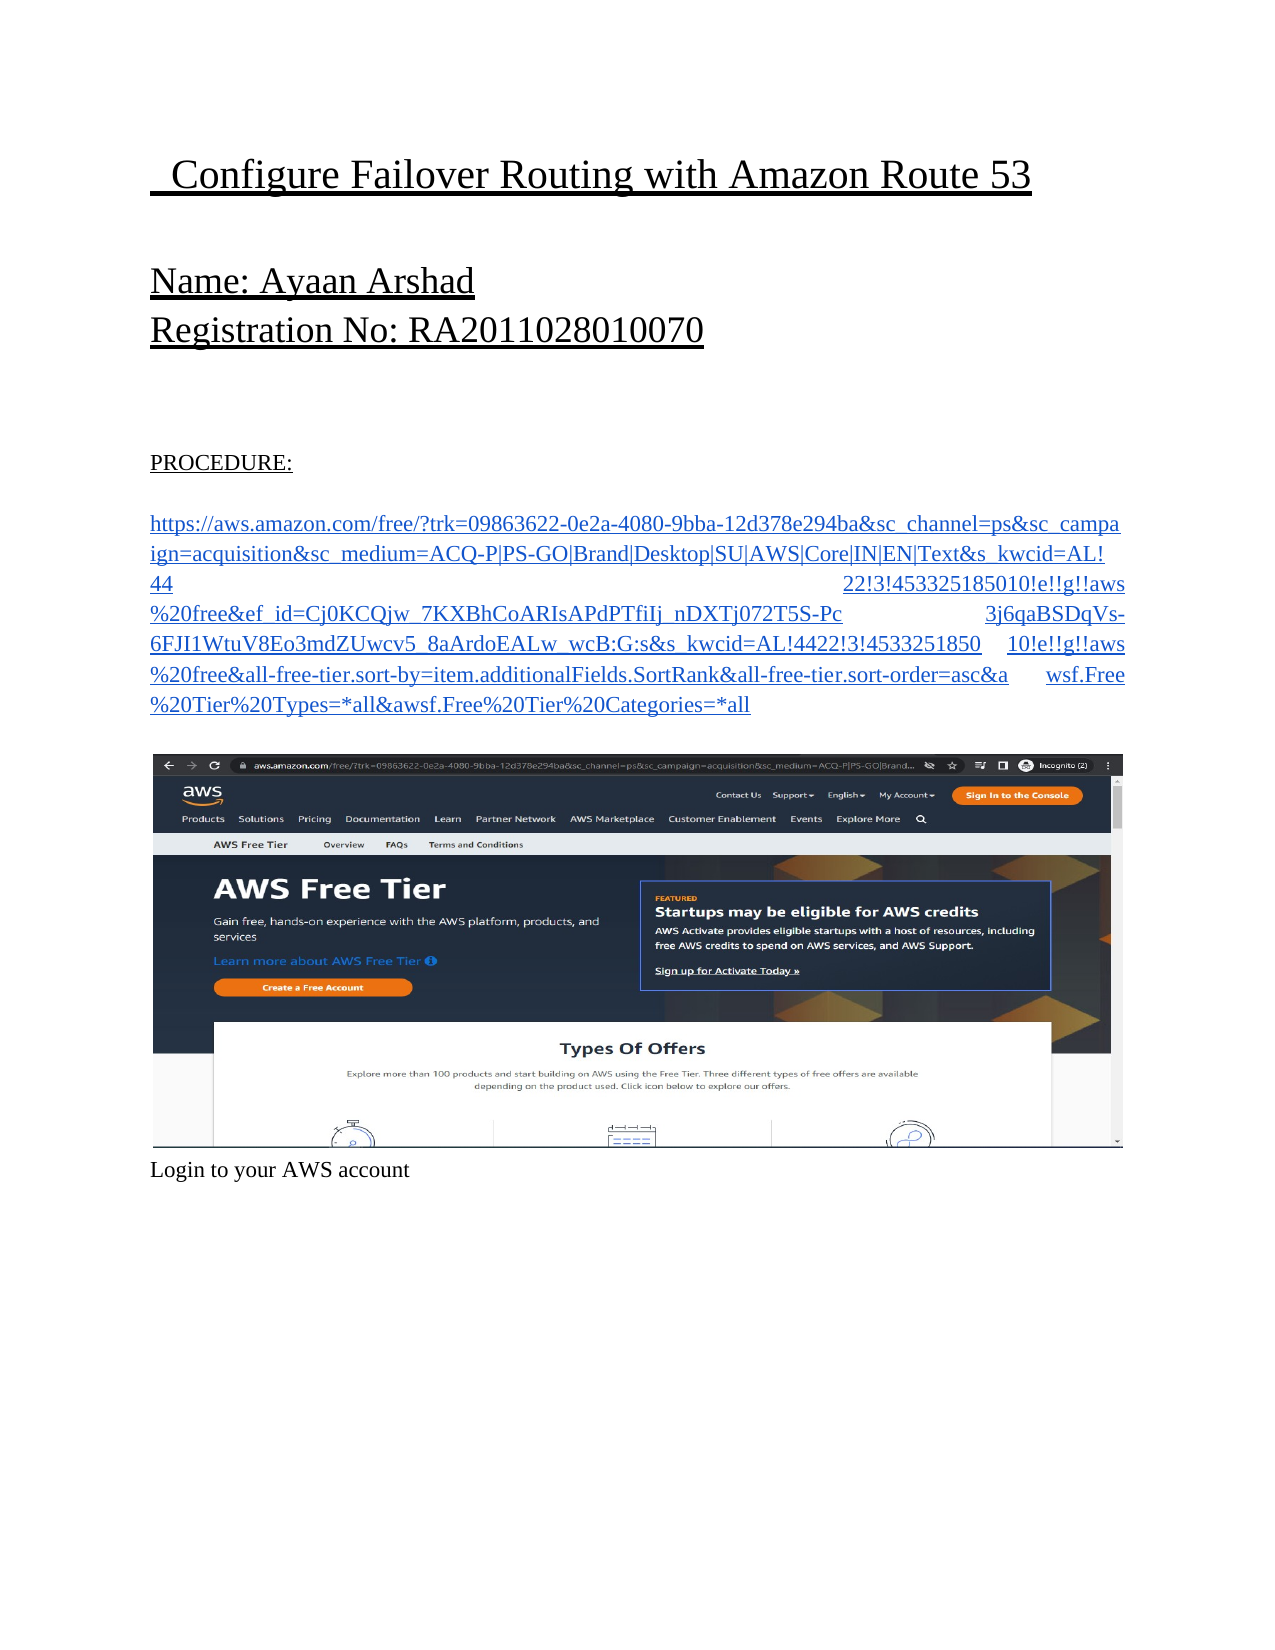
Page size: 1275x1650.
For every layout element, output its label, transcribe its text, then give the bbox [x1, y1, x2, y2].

picture [153, 754, 1123, 1148]
title Name: Ayaan Arshad [150, 258, 1139, 301]
text https://aws.amazon.com/free/?trk=09863622-0e2a-4080-9bba-12d378e294ba&sc_channel=ps&sc_campa ign=acquisition&sc_medium=ACQ-P|PS-GO|Brand|Desktop|SU|AWS|Core|IN|EN|Text&s_kwcid=AL!44 22!3!453325185010!e!!g!!aws%20free&ef_id=Cj0KCQjw_7KXBhCoARIsAPdPTfiIj_nDXTj072T5S-Pc 3j6qaBSDqVs-6FJI1WtuV8Eo3mdZUwcv5_8aArdoEALw_wcB:G:s&s_kwcid=AL!4422!3!4533251850 10!e!!g!!aws%20free&all-free-tier.sort-by=item.additionalFields.SortRank&all-free-tier.sort-order=asc&a wsf.Free%20Tier%20Types=*all&awsf.Free%20Tier%20Categories=*all [150, 509, 1125, 717]
title Registration No: RA2011028010070 [150, 308, 1139, 351]
title Configure Failover Routing with Amazon Route 53 [150, 150, 1139, 198]
text PROCEDURE: [150, 449, 1139, 475]
